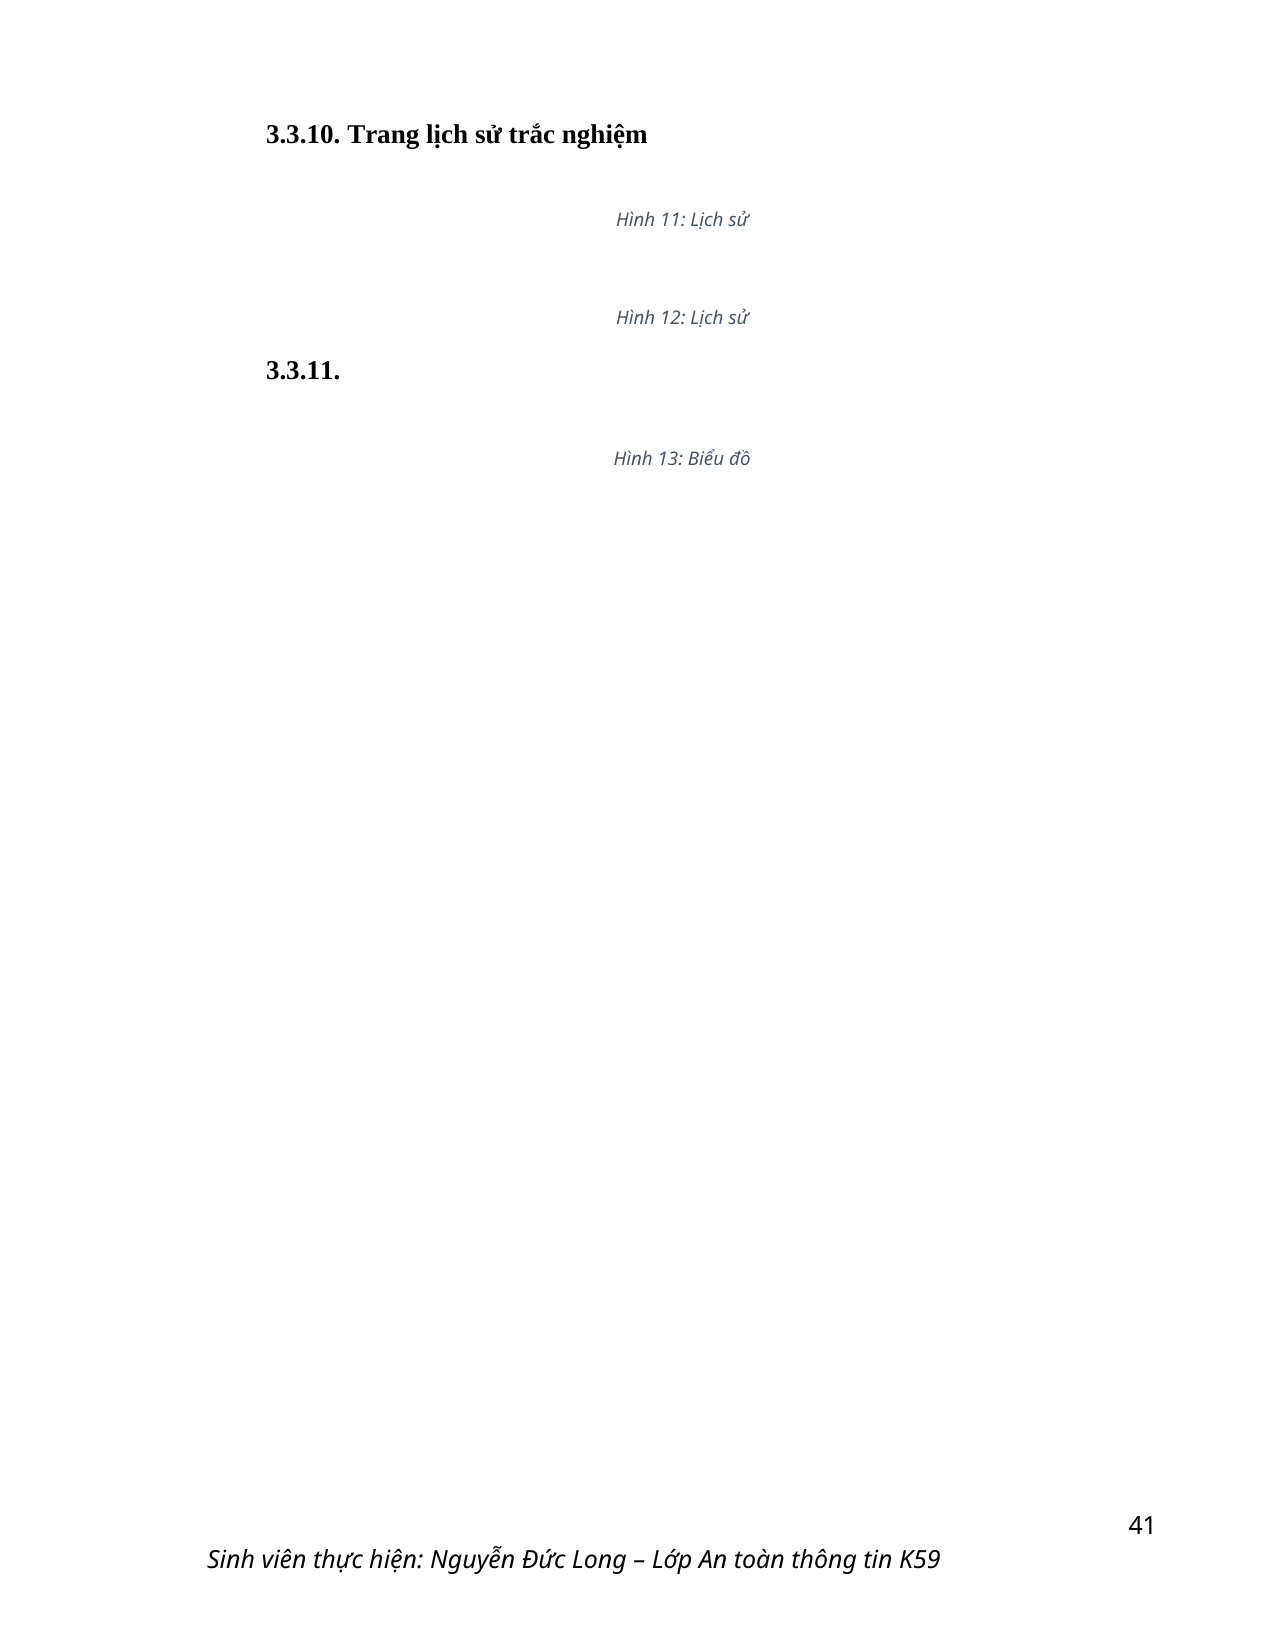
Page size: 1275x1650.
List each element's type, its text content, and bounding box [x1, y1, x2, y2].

subtitle Trang lịch sử trắc nghiệm [266, 118, 1157, 149]
